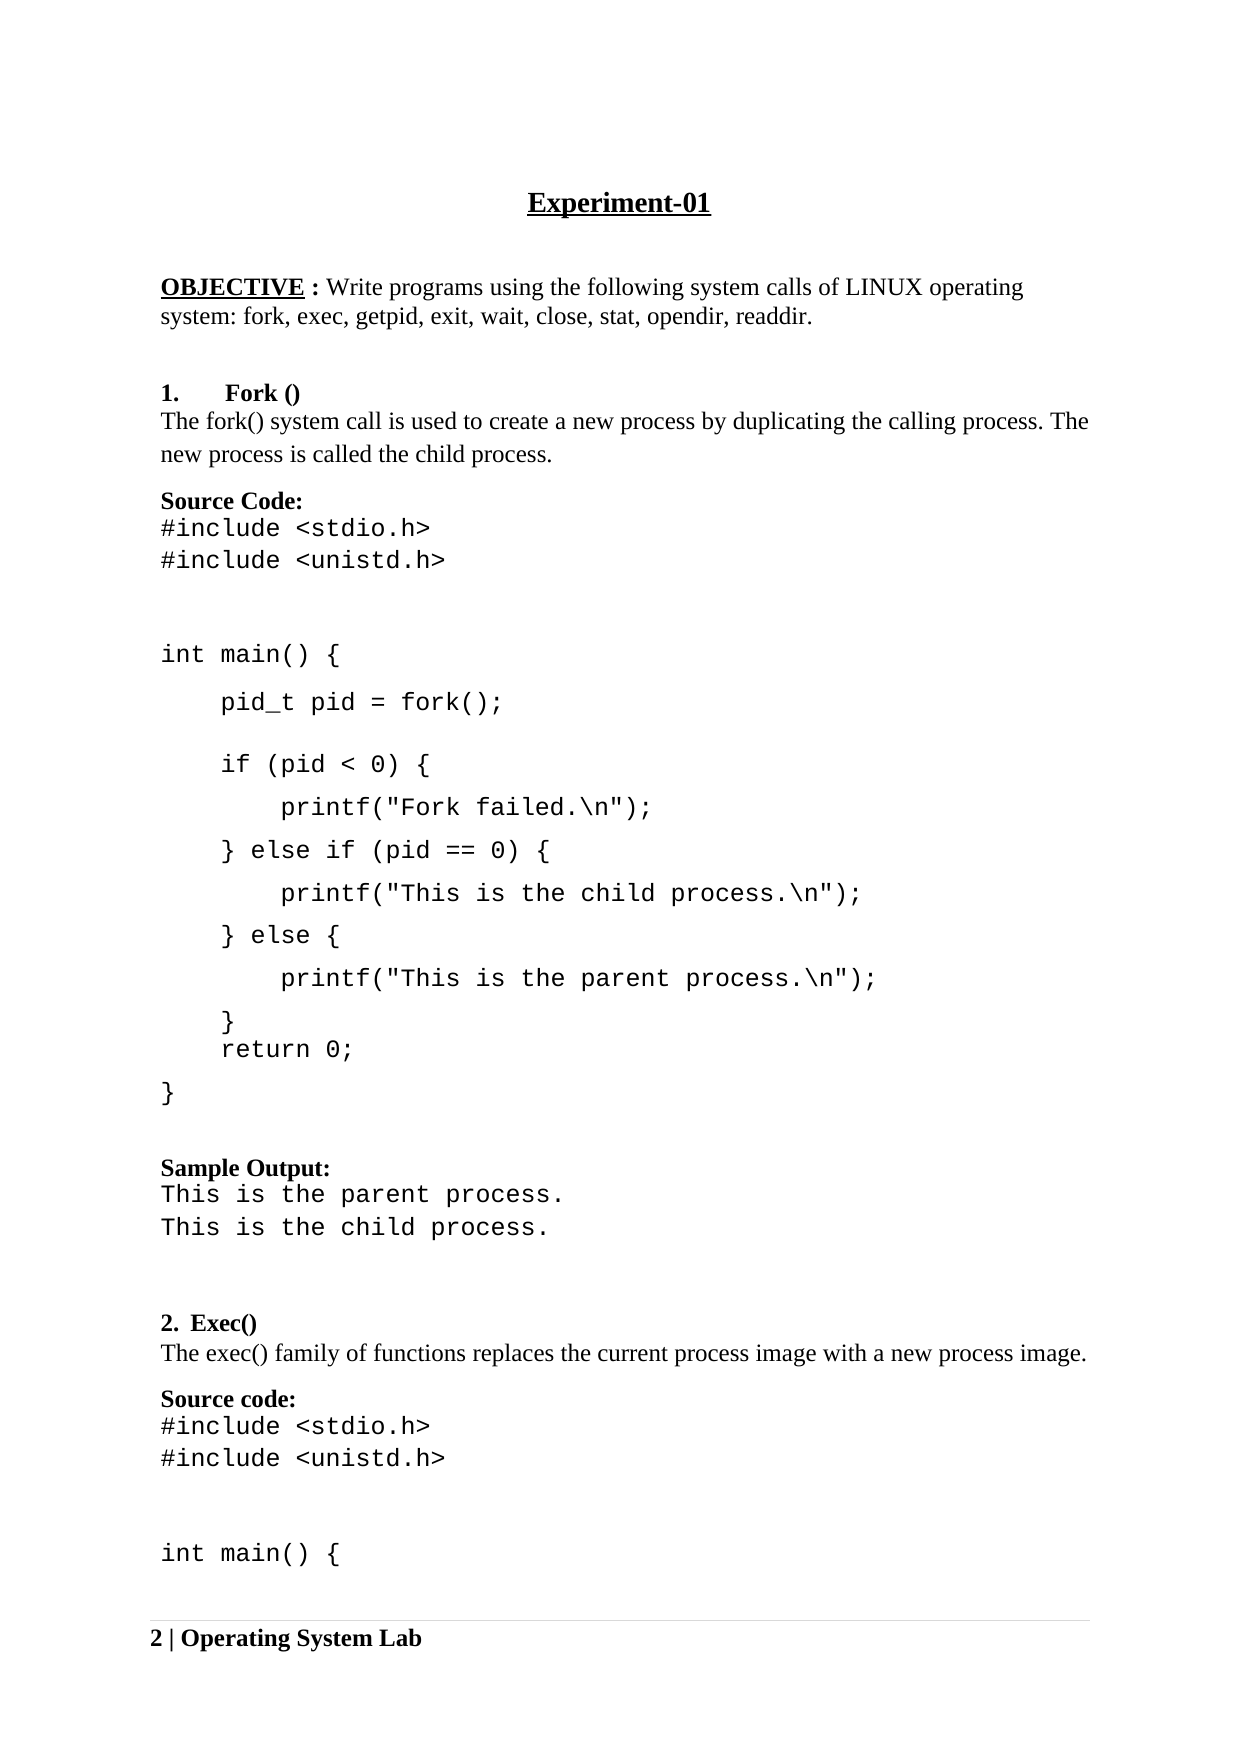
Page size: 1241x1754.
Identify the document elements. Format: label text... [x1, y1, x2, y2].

text printf("This is the child process.\n"); [280, 878, 1090, 907]
text printf("This is the parent process.\n"); [280, 964, 1090, 992]
text #include <stdio.h> #include <unistd.h> [160, 515, 525, 576]
subtitle Source Code: [160, 487, 1090, 515]
subtitle OBJECTIVE : Write programs using the following system calls of LINUX operating system: fork, exec, getpid, exit, wait, close, stat, opendir, readdir. [160, 272, 1090, 330]
text printf("Fork failed.\n"); [280, 793, 1090, 821]
text int main() { [160, 642, 1090, 670]
text int main() { [160, 1540, 1090, 1568]
subtitle Exec() [160, 1309, 1090, 1338]
text } [220, 1007, 1090, 1035]
text } [160, 1078, 1090, 1107]
text pid_t pid = fork(); [220, 689, 1090, 717]
text The exec() family of functions replaces the current process image with a new process image. [160, 1338, 1090, 1366]
text } else if (pid == 0) { [220, 836, 1090, 864]
subtitle Experiment-01 [412, 185, 827, 218]
subtitle Source code: [160, 1385, 1090, 1413]
text This is the parent process. This is the child process. [160, 1182, 581, 1243]
list Fork () [160, 378, 1090, 406]
text #include <stdio.h> #include <unistd.h> [160, 1413, 525, 1474]
text } else { [220, 921, 1090, 950]
text The fork() system call is used to create a new process by duplicating the calling process. The new process is called the child process. [160, 406, 1090, 468]
subtitle Sample Output: [160, 1154, 1090, 1182]
text if (pid < 0) { [220, 750, 1090, 778]
text return 0; [220, 1035, 1090, 1064]
